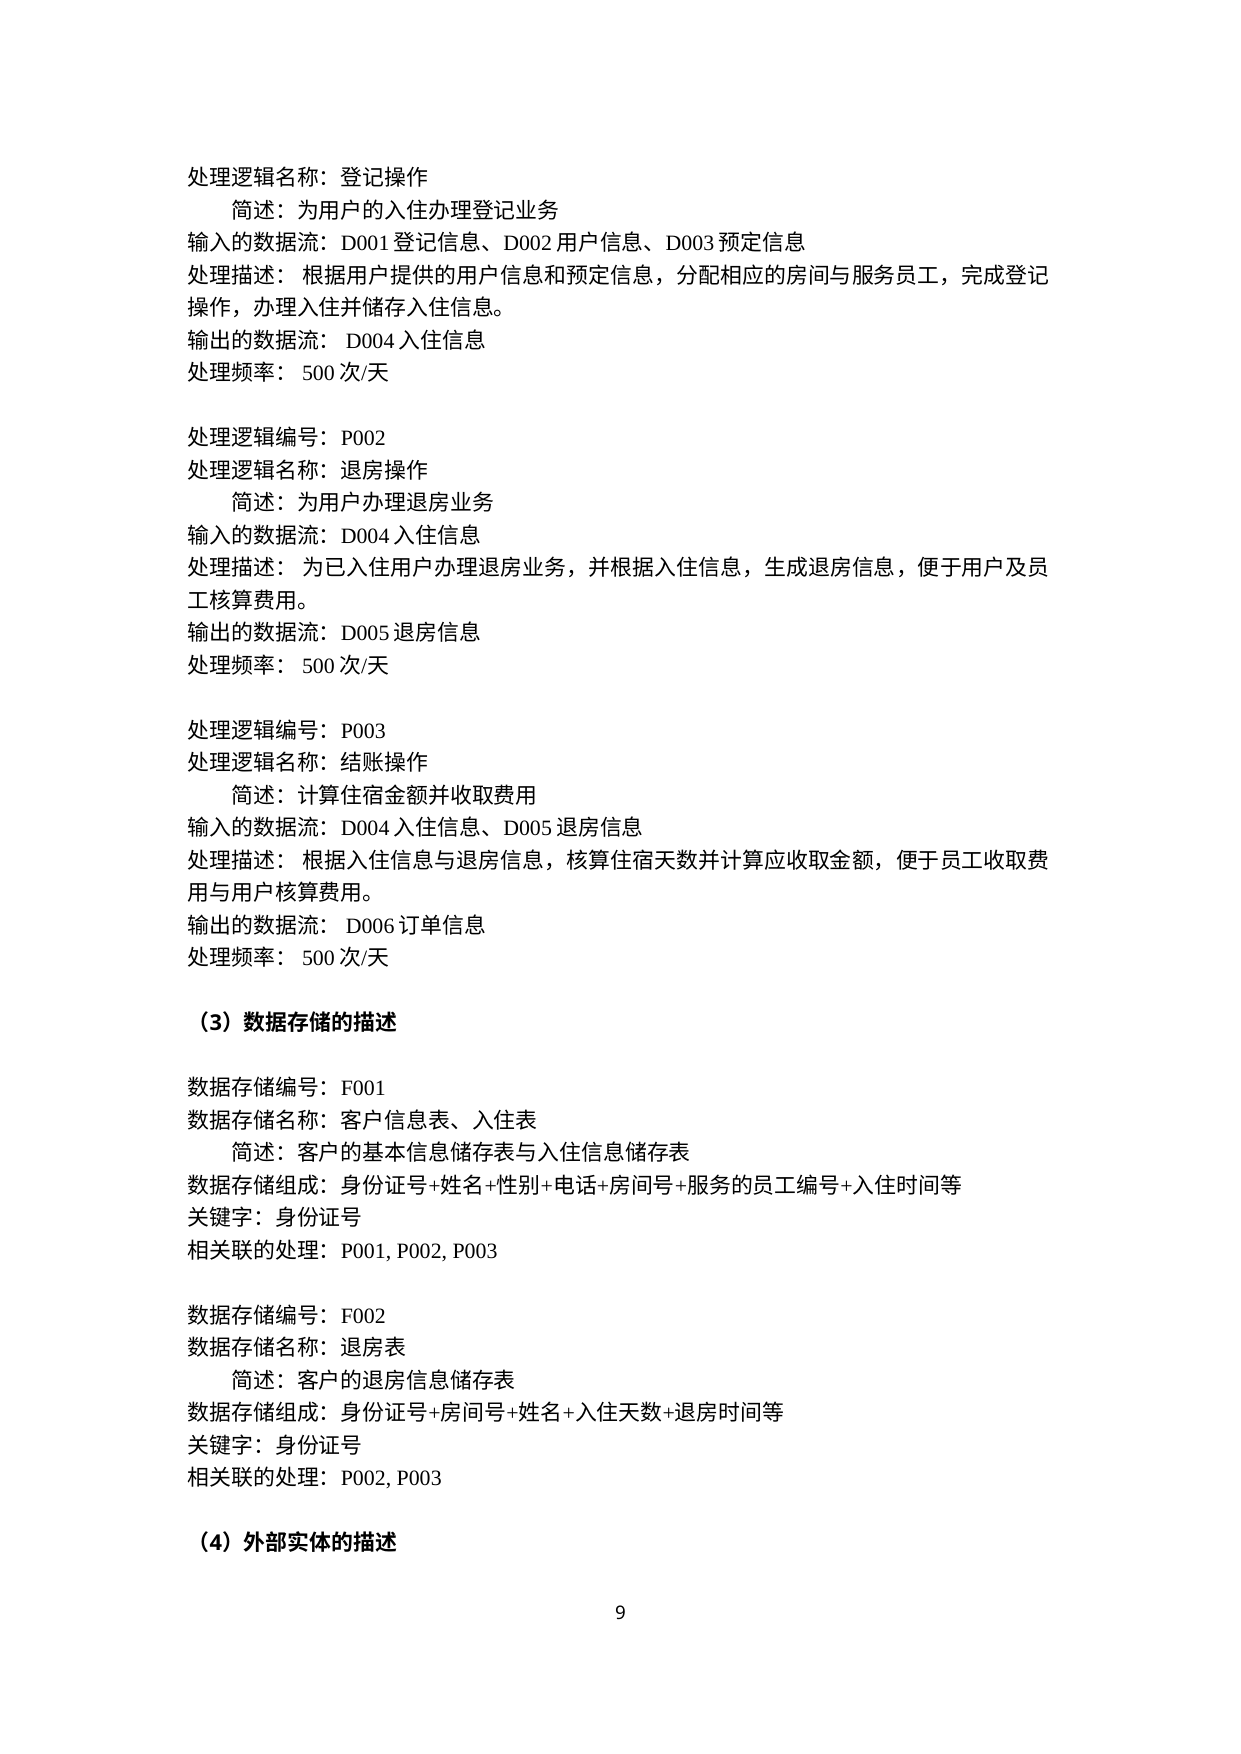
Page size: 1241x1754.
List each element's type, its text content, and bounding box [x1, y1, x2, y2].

text 简述：为用户的入住办理登记业务 [187, 192, 1053, 225]
text 处理逻辑名称：登记操作 [187, 160, 1053, 192]
text 处理频率： 500次/天 [187, 355, 1053, 387]
text 处理频率： 500次/天 [187, 647, 1053, 680]
text 相关联的处理：P002, P003 [187, 1460, 1053, 1492]
text 处理逻辑编号：P002 [187, 420, 1053, 452]
text 处理描述： 根据入住信息与退房信息，核算住宿天数并计算应收取金额，便于员工收取费用与用户核算费用。 [187, 842, 1053, 907]
text 处理逻辑名称：结账操作 [187, 745, 1053, 777]
text 处理频率： 500次/天 [187, 940, 1053, 972]
text 数据存储名称：退房表 [187, 1330, 1053, 1362]
text 数据存储组成：身份证号+姓名+性别+电话+房间号+服务的员工编号+入住时间等 [187, 1167, 1053, 1200]
text 数据存储编号：F002 [187, 1297, 1053, 1330]
text 数据存储名称：客户信息表、入住表 [187, 1102, 1053, 1135]
text 处理描述： 为已入住用户办理退房业务，并根据入住信息，生成退房信息，便于用户及员工核算费用。 [187, 550, 1053, 615]
text 输入的数据流：D004入住信息、D005退房信息 [187, 810, 1053, 842]
text 输出的数据流： D004入住信息 [187, 322, 1053, 355]
text （3）数据存储的描述 [187, 1005, 1053, 1037]
text 相关联的处理：P001, P002, P003 [187, 1232, 1053, 1265]
text 简述：客户的基本信息储存表与入住信息储存表 [187, 1135, 1053, 1167]
text 处理逻辑名称：退房操作 [187, 452, 1053, 485]
text 关键字：身份证号 [187, 1200, 1053, 1232]
text 简述：客户的退房信息储存表 [187, 1362, 1053, 1395]
text 输出的数据流：D005退房信息 [187, 615, 1053, 647]
text 数据存储编号：F001 [187, 1070, 1053, 1102]
text 输出的数据流： D006订单信息 [187, 907, 1053, 940]
text 输入的数据流：D001登记信息、D002用户信息、D003预定信息 [187, 225, 1053, 257]
text （4）外部实体的描述 [187, 1525, 1053, 1557]
text 关键字：身份证号 [187, 1427, 1053, 1460]
text 处理逻辑编号：P003 [187, 712, 1053, 745]
text 简述：计算住宿金额并收取费用 [187, 777, 1053, 810]
text 输入的数据流：D004入住信息 [187, 517, 1053, 550]
text 简述：为用户办理退房业务 [187, 485, 1053, 517]
text 数据存储组成：身份证号+房间号+姓名+入住天数+退房时间等 [187, 1395, 1053, 1427]
text 处理描述： 根据用户提供的用户信息和预定信息，分配相应的房间与服务员工，完成登记操作，办理入住并储存入住信息。 [187, 257, 1053, 322]
